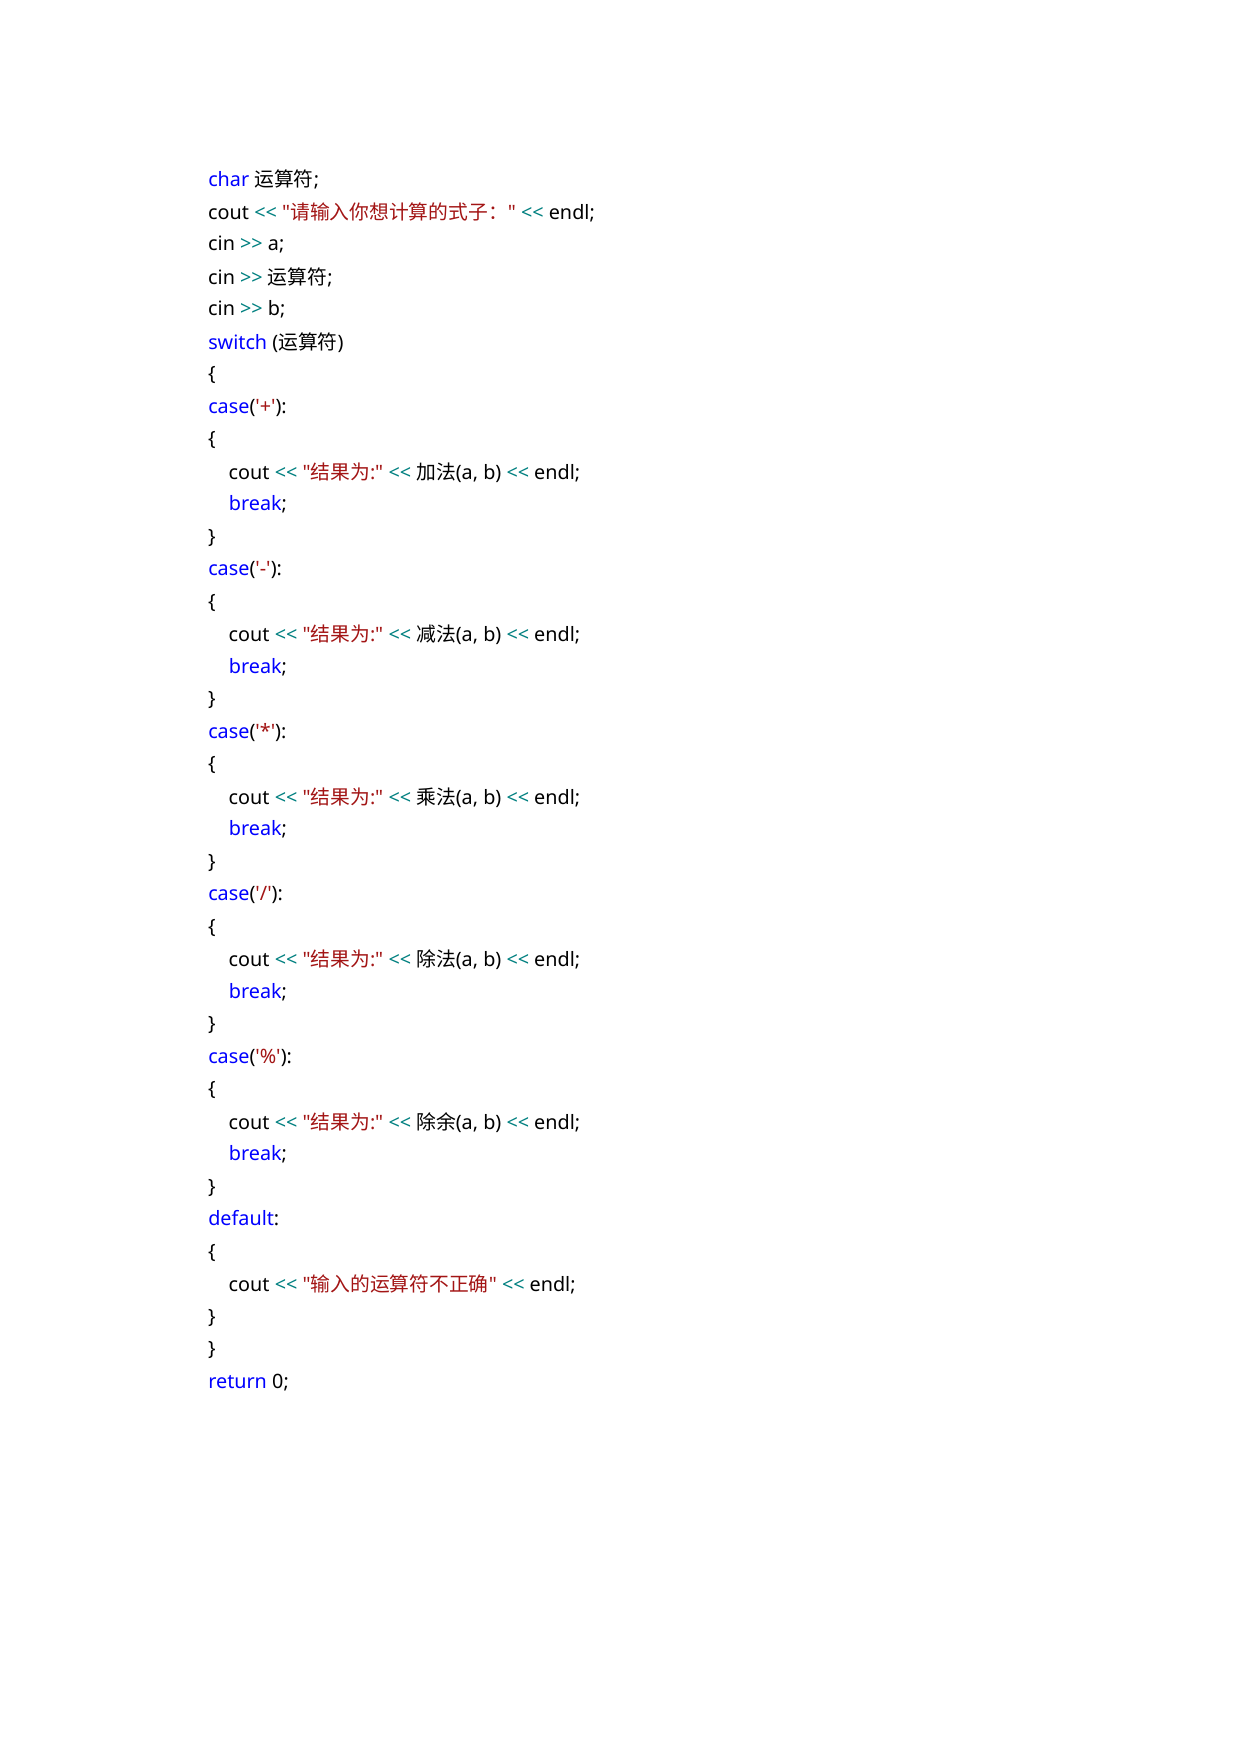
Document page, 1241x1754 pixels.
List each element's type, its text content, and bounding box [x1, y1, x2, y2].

text } [187, 1332, 1053, 1364]
text } [187, 844, 1053, 877]
text } [187, 1299, 1053, 1332]
text { [187, 1072, 1053, 1104]
text break; [187, 812, 1053, 844]
text cout << "结果为:" << 减法(a, b) << endl; [187, 617, 1053, 649]
text cout << "请输入你想计算的式子：" << endl; [187, 194, 1053, 227]
text cout << "输入的运算符不正确" << endl; [187, 1267, 1053, 1299]
text cout << "结果为:" << 加法(a, b) << endl; [187, 454, 1053, 487]
text } [187, 682, 1053, 714]
text case('*'): [187, 714, 1053, 747]
text { [187, 584, 1053, 617]
text } [187, 519, 1053, 552]
text char 运算符; [187, 162, 1053, 194]
text break; [187, 974, 1053, 1007]
text case('+'): [187, 389, 1053, 422]
text { [187, 357, 1053, 389]
text { [187, 1234, 1053, 1267]
text break; [187, 487, 1053, 519]
text cin >> 运算符; [187, 259, 1053, 292]
text cin >> b; [187, 292, 1053, 324]
text { [187, 422, 1053, 454]
text { [187, 747, 1053, 779]
text case('-'): [187, 552, 1053, 584]
text return 0; [187, 1364, 1053, 1397]
text default: [187, 1202, 1053, 1234]
text } [187, 1169, 1053, 1202]
text break; [187, 649, 1053, 682]
text cout << "结果为:" << 除余(a, b) << endl; [187, 1104, 1053, 1137]
text cin >> a; [187, 227, 1053, 259]
text case('%'): [187, 1039, 1053, 1072]
text break; [187, 1137, 1053, 1169]
text { [187, 909, 1053, 942]
text cout << "结果为:" << 乘法(a, b) << endl; [187, 779, 1053, 812]
text cout << "结果为:" << 除法(a, b) << endl; [187, 942, 1053, 974]
text case('/'): [187, 877, 1053, 909]
text switch (运算符) [187, 324, 1053, 357]
text } [187, 1007, 1053, 1039]
